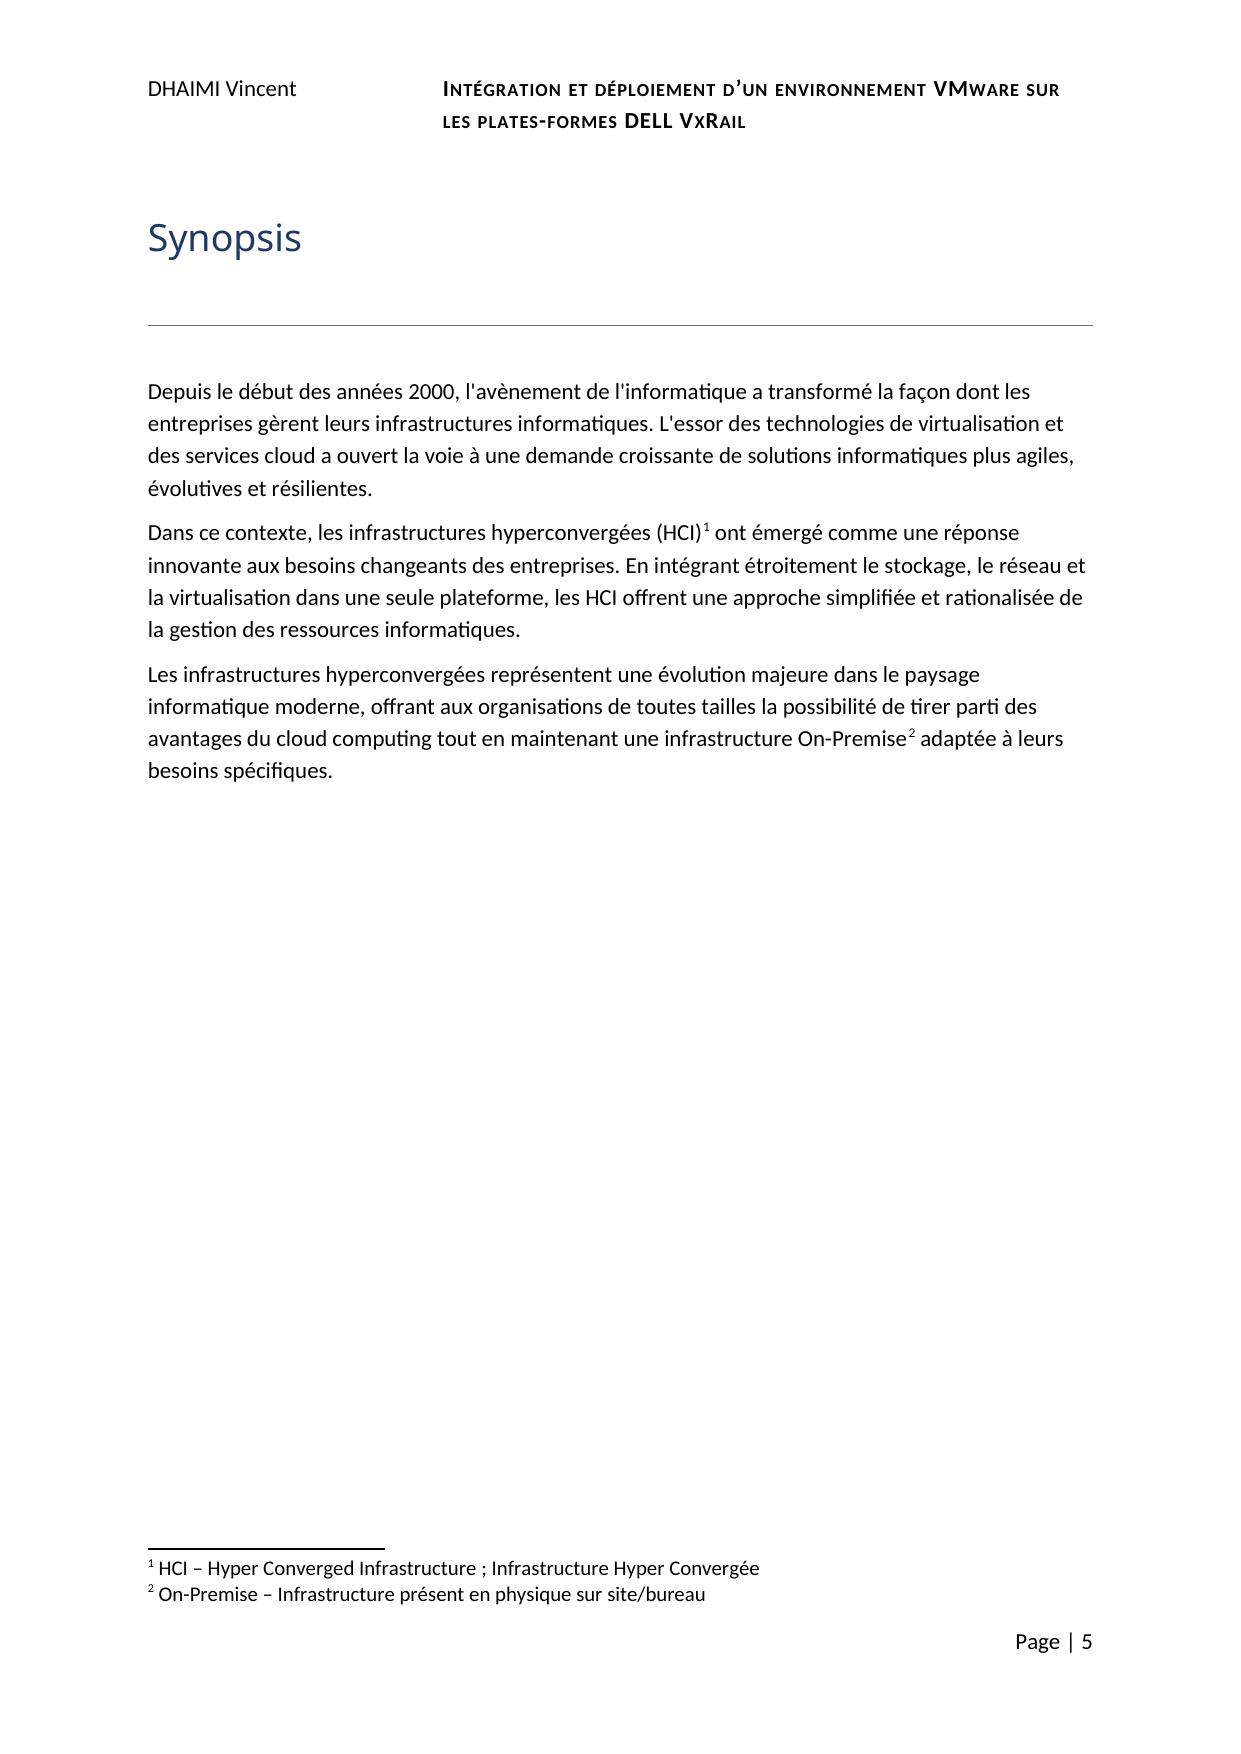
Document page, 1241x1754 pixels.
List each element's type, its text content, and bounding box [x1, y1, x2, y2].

subtitle Synopsis [148, 212, 1093, 325]
text Depuis le début des années 2000, l'avènement de l'informatique a transformé la façon dont les entreprises gèrent leurs infrastructures informatiques. L'essor des technologies de virtualisation et des services cloud a ouvert la voie à une demande croissante de solutions informatiques plus agiles, évolutives et résilientes. [148, 377, 1093, 502]
text Dans ce contexte, les infrastructures hyperconvergées (HCI) ont émergé comme une réponse innovante aux besoins changeants des entreprises. En intégrant étroitement le stockage, le réseau et la virtualisation dans une seule plateforme, les HCI offrent une approche simplifiée et rationalisée de la gestion des ressources informatiques. [148, 518, 1093, 643]
text Les infrastructures hyperconvergées représentent une évolution majeure dans le paysage informatique moderne, offrant aux organisations de toutes tailles la possibilité de tirer parti des avantages du cloud computing tout en maintenant une infrastructure On-Premise adaptée à leurs besoins spécifiques. [148, 660, 1093, 784]
